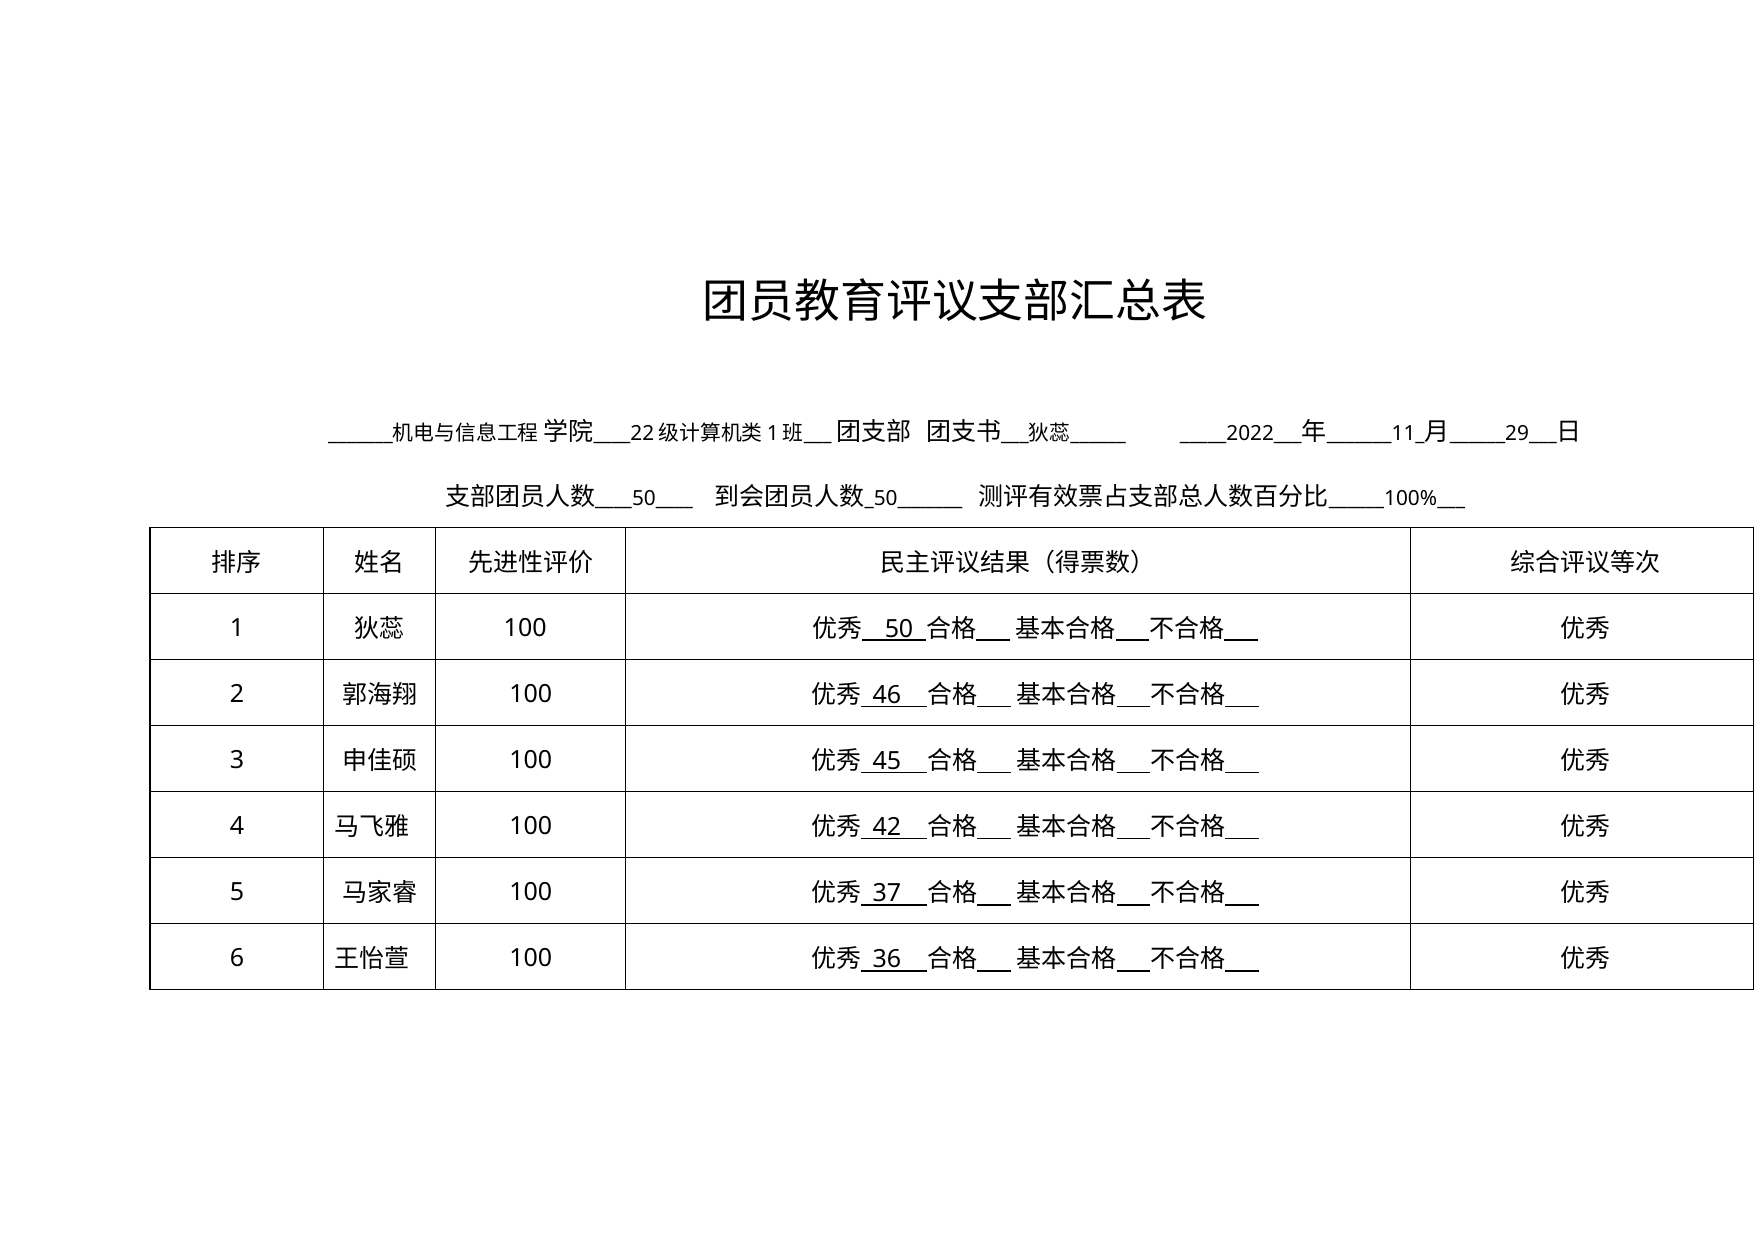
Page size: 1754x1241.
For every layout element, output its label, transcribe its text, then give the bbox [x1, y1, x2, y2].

table_cell 狄蕊 [324, 594, 435, 659]
table_cell 优秀 [1411, 792, 1753, 857]
table_cell 综合评议等次 [1411, 528, 1753, 593]
table_cell 优秀 [1411, 858, 1753, 923]
table_cell 马飞雅 [324, 792, 435, 857]
table_cell 优秀 45 合格 基本合格 不合格 [626, 726, 1410, 791]
table_cell 优秀 42 合格 基本合格 不合格 [626, 792, 1410, 857]
table_cell 姓名 [324, 528, 435, 593]
table_cell 6 [151, 924, 323, 989]
table_cell 4 [151, 792, 323, 857]
table_cell 马家睿 [324, 858, 435, 923]
table_cell 100 [436, 858, 625, 923]
table_cell 优秀 46 合格 基本合格 不合格 [626, 660, 1410, 725]
table_cell 优秀 [1411, 660, 1753, 725]
table_cell 3 [151, 726, 323, 791]
table_cell 民主评议结果（得票数） [626, 528, 1410, 593]
table_header 团员教育评议支部汇总表 [150, 198, 1754, 397]
table_cell 优秀 [1411, 726, 1753, 791]
table_cell 5 [151, 858, 323, 923]
table_cell 1 [151, 594, 323, 659]
table_cell 100 [436, 924, 625, 989]
table_cell 100 [436, 792, 625, 857]
table_cell 申佳硕 [324, 726, 435, 791]
table_cell 先进性评价 [436, 528, 625, 593]
table_cell 王怡萱 [324, 924, 435, 989]
table_cell 优秀 [1411, 594, 1753, 659]
table_cell 100 [436, 594, 625, 659]
table_cell 郭海翔 [324, 660, 435, 725]
table_cell 100 [436, 660, 625, 725]
table_cell 2 [151, 660, 323, 725]
table_cell _______机电与信息工程 学院____22级计算机类1班___ 团支部 团支书___狄蕊______ _____2022___年_______11_月______29___日 支部团员人数____50____ 到会团员人数_50_______ 测评有效票占支部总人数百分比______100%___ [150, 397, 1754, 527]
table_cell 优秀 37 合格 基本合格 不合格 [626, 858, 1410, 923]
table_cell 优秀 [1411, 924, 1753, 989]
table_cell 100 [436, 726, 625, 791]
table_cell 优秀 36 合格 基本合格 不合格 [626, 924, 1410, 989]
table_cell 排序 [151, 528, 323, 593]
table_cell 优秀 50 合格 基本合格 不合格 [626, 594, 1410, 659]
